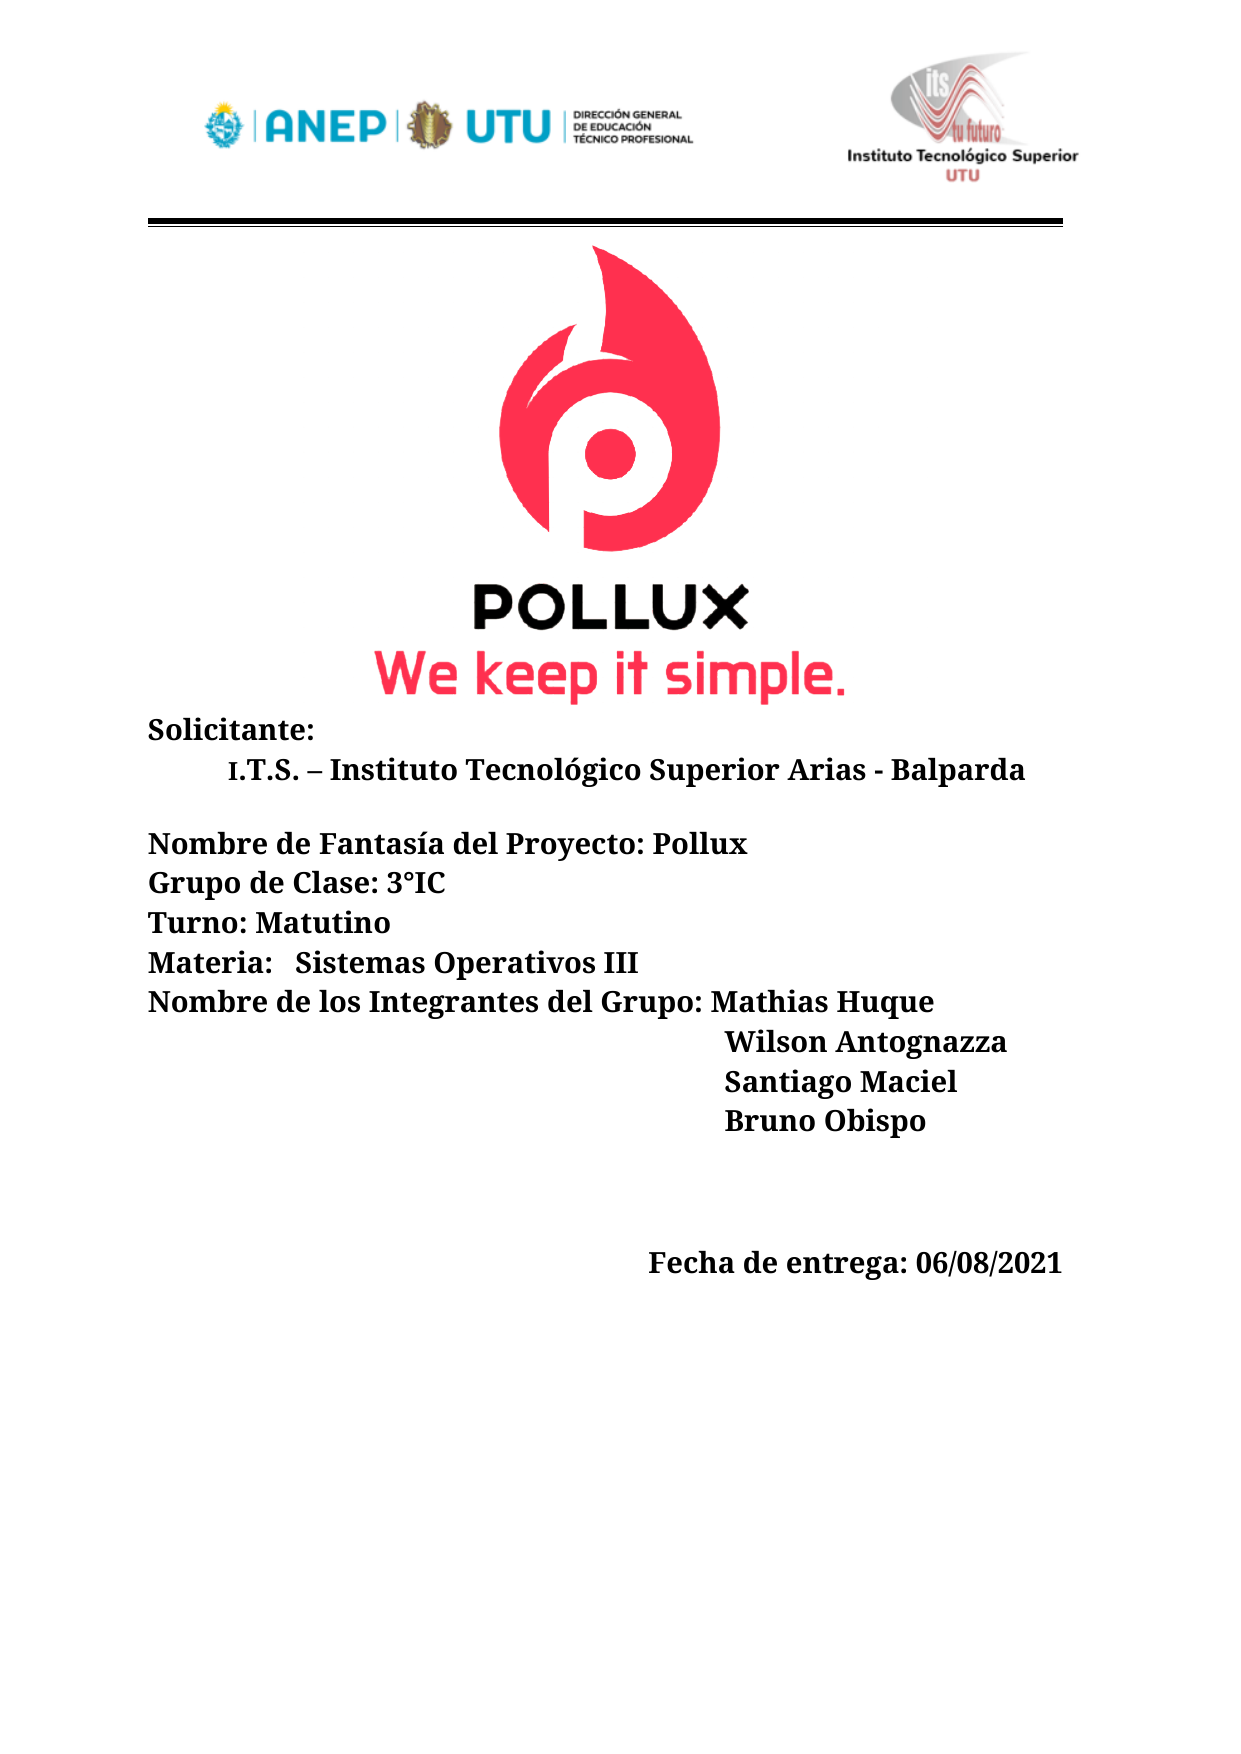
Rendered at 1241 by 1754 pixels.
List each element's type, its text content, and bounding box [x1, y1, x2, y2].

text I.T.S. – Instituto Tecnológico Superior Arias - Balparda [148, 749, 1063, 789]
text Bruno Obispo [148, 1101, 1063, 1140]
picture [291, 234, 949, 710]
text Santiago Maciel [148, 1061, 1063, 1101]
text Nombre de Fantasía del Proyecto: Pollux Grupo de Clase: 3°IC Turno: Matutino [148, 823, 1063, 942]
text Wilson Antognazza [148, 1021, 1063, 1061]
picture [188, 35, 1104, 207]
text Materia: Sistemas Operativos III [148, 942, 1063, 982]
text Nombre de los Integrantes del Grupo: Mathias Huque [148, 982, 1063, 1021]
text Fecha de entrega: 06/08/2021 [148, 1243, 1063, 1282]
